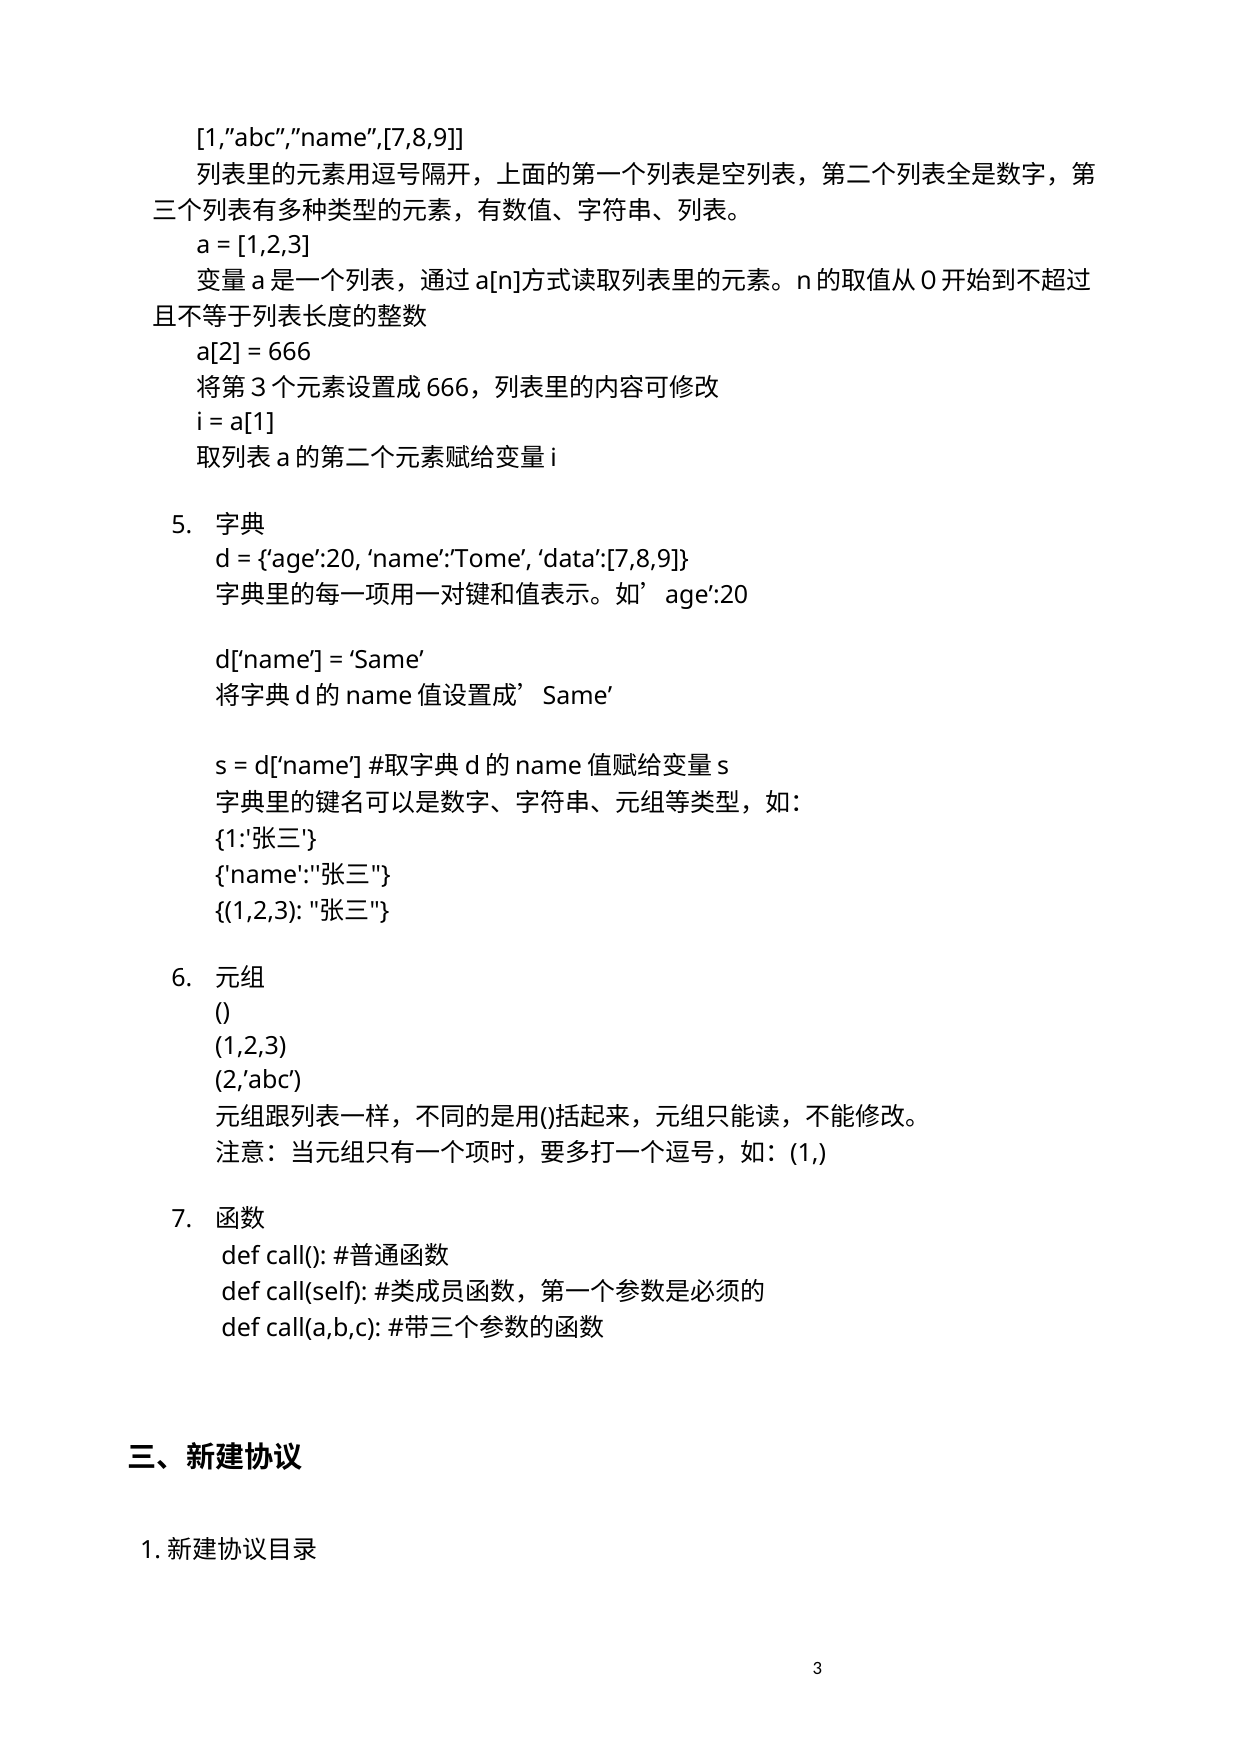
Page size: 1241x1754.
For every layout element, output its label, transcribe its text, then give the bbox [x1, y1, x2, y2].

text d[‘name’] = ‘Same’ [171, 641, 1113, 675]
text (2,’abc’) [171, 1062, 1113, 1096]
text a[2] = 666 [152, 333, 1113, 367]
text d = {‘age’:20, ‘name’:’Tome’, ‘data’:[7,8,9]} [171, 541, 1113, 574]
list 新建协议目录 [127, 1529, 1113, 1566]
text 列表里的元素用逗号隔开，上面的第一个列表是空列表，第二个列表全是数字，第三个列表有多种类型的元素，有数值、字符串、列表。 [152, 154, 1113, 227]
text i = a[1] [152, 403, 1113, 437]
list 函数 [171, 1199, 1113, 1235]
text (1,2,3) [171, 1028, 1113, 1062]
subtitle 新建协议 [127, 1433, 1113, 1476]
text 将字典d的name值设置成’Same’ [171, 675, 1113, 712]
text 字典里的每一项用一对键和值表示。如’age’:20 [171, 574, 1113, 611]
text 字典里的键名可以是数字、字符串、元组等类型，如： [171, 782, 1113, 818]
text 将第３个元素设置成666，列表里的内容可修改 [152, 367, 1113, 403]
list 字典 [171, 504, 1113, 541]
text s = d[‘name’] #取字典d的name值赋给变量s [171, 746, 1113, 782]
text def call(self): #类成员函数，第一个参数是必须的 [171, 1271, 1113, 1308]
text [1,”abc”,”name”,[7,8,9]] [152, 120, 1113, 154]
text 注意：当元组只有一个项时，要多打一个逗号，如：(1,) [171, 1132, 1113, 1168]
text {(1,2,3): "张三"} [171, 891, 1113, 927]
text () [171, 994, 1113, 1028]
text 变量a是一个列表，通过a[n]方式读取列表里的元素。n的取值从０开始到不超过且不等于列表长度的整数 [152, 261, 1113, 333]
text a = [1,2,3] [152, 227, 1113, 261]
text def call(): #普通函数 [171, 1235, 1113, 1271]
text 取列表a的第二个元素赋给变量i [152, 437, 1113, 474]
text 元组跟列表一样，不同的是用()括起来，元组只能读，不能修改。 [171, 1096, 1113, 1132]
list 元组 [171, 957, 1113, 994]
text {1:'张三'} [171, 818, 1113, 854]
text {'name':''张三"} [171, 854, 1113, 891]
text def call(a,b,c): #带三个参数的函数 [171, 1308, 1113, 1344]
